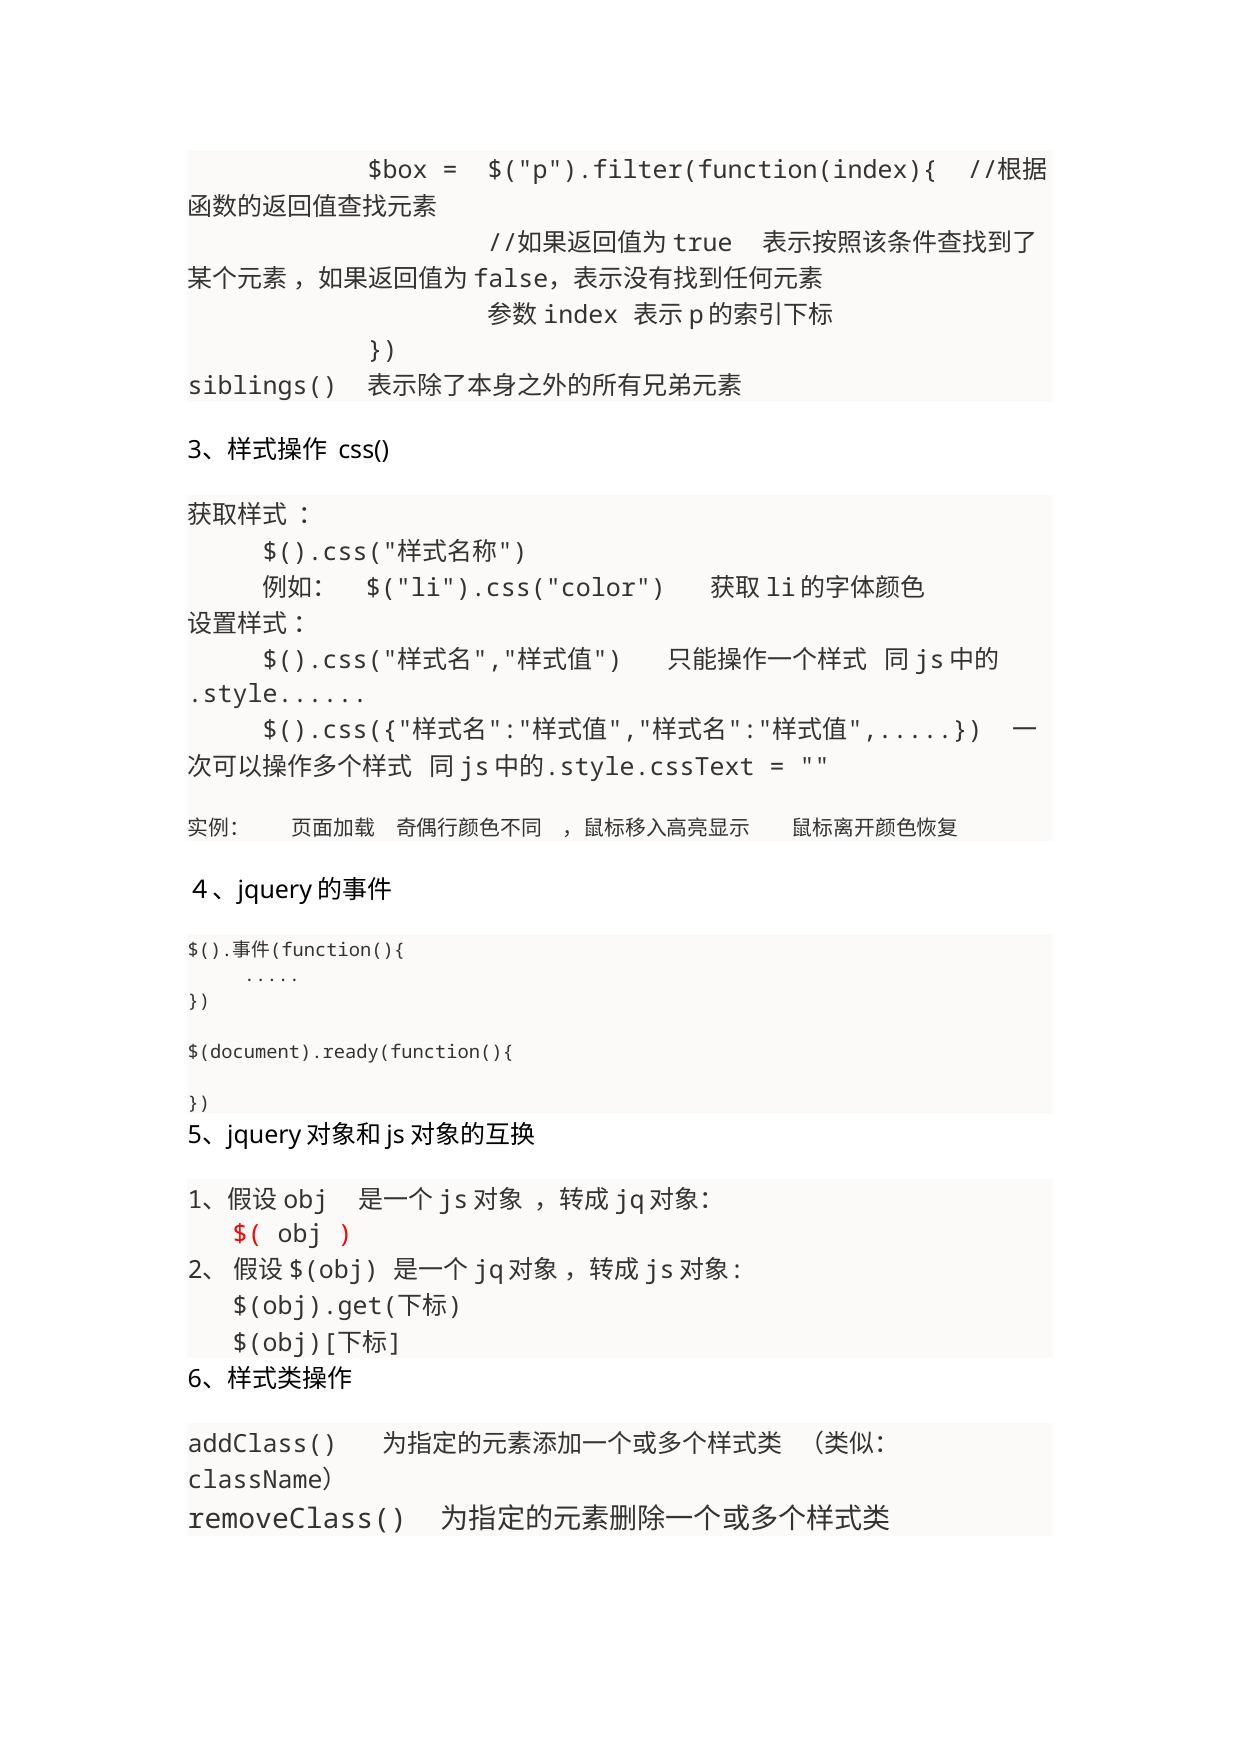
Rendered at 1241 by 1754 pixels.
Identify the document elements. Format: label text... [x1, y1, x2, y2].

text siblings() 表示除了本身之外的所有兄弟元素 [187, 365, 1053, 402]
text $().css("样式名称") [187, 531, 1053, 567]
text $(obj)[下标] [187, 1322, 1053, 1358]
text $().css({"样式名":"样式值","样式名":"样式值",.....}) 一次可以操作多个样式 同js中的.style.cssText = "" [187, 710, 1053, 782]
text //如果返回值为true 表示按照该条件查找到了某个元素 ，如果返回值为false，表示没有找到任何元素 [187, 222, 1053, 295]
text 6、样式类操作 [187, 1358, 1053, 1394]
text 例如： $("li").css("color") 获取li的字体颜色 [187, 567, 1053, 603]
text removeClass() 为指定的元素删除一个或多个样式类 [187, 1496, 1053, 1536]
text 2、 假设 $(obj) 是一个jq对象 ，转成js对象: [187, 1249, 1053, 1286]
text 实例： 页面加载 奇偶行颜色不同 ，鼠标移入高亮显示 鼠标离开颜色恢复 [187, 811, 1053, 841]
text 5、jquery对象和js对象的互换 [187, 1114, 1053, 1151]
text $( obj ) [187, 1216, 1053, 1249]
text $(obj).get(下标) [187, 1286, 1053, 1322]
text ..... [187, 961, 1053, 987]
text 1、假设 obj 是一个js对象 ，转成jq对象： [187, 1179, 1053, 1216]
text $().css("样式名","样式值") 只能操作一个样式 同js中的 .style...... [187, 640, 1053, 710]
text 设置样式 ： [187, 603, 1053, 640]
text }) [187, 1089, 1053, 1114]
text $().事件(function(){ [187, 934, 1053, 961]
text }) [187, 987, 1053, 1012]
text 参数 index 表示 p的索引下标 [187, 295, 1053, 331]
text }) [187, 331, 1053, 365]
text 获取样式 ： [187, 495, 1053, 531]
text 3、样式操作 css() [187, 430, 1053, 466]
text $box = $("p").filter(function(index){ //根据函数的返回值查找元素 [187, 150, 1053, 222]
text addClass() 为指定的元素添加一个或多个样式类 （类似：className） [187, 1423, 1053, 1496]
text ４、jquery的事件 [187, 869, 1053, 906]
text $(document).ready(function(){ [187, 1038, 1053, 1063]
